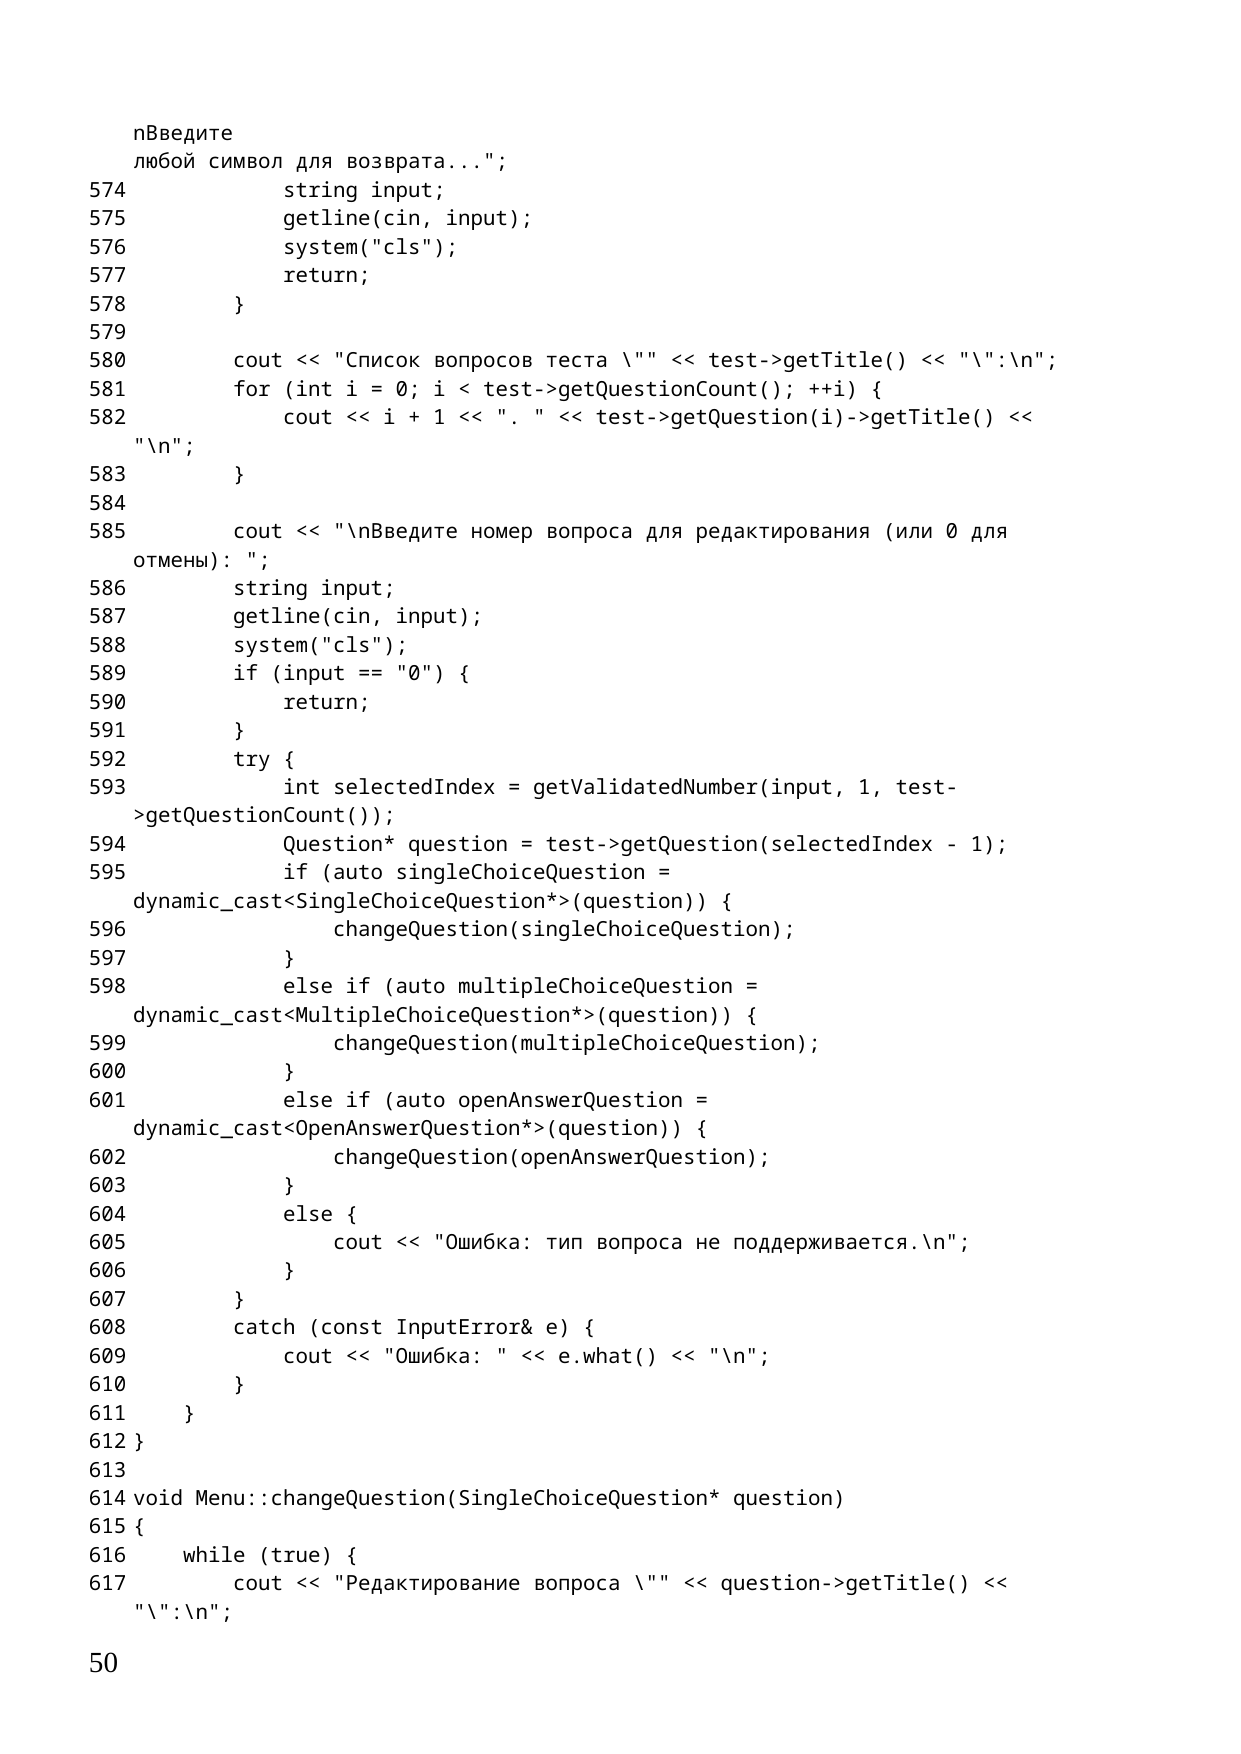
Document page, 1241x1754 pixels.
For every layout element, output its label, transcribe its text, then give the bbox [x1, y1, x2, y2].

list Question* question = test->getQuestion(selectedIndex - 1); [89, 829, 1063, 857]
list dynamic_cast<OpenAnswerQuestion*>(question)) { [133, 1113, 1063, 1142]
list if (input == "0") { [89, 658, 1063, 687]
list return; [89, 687, 1063, 715]
list cout << "Ошибка: " << e.what() << "\n"; [89, 1341, 1063, 1369]
list } [89, 943, 1063, 971]
list else if (auto multipleChoiceQuestion = [89, 971, 1063, 1000]
list changeQuestion(singleChoiceQuestion); [89, 914, 1063, 943]
list string input; [89, 573, 1063, 602]
list dynamic_cast<SingleChoiceQuestion*>(question)) { [133, 886, 1063, 914]
list system("cls"); [89, 630, 1063, 658]
list } [89, 1398, 1063, 1426]
list try { [89, 744, 1063, 772]
list cout << "В данном тесте нет вопросов для редактирования.\n\nВведите [89, 118, 1063, 147]
list else { [89, 1199, 1063, 1227]
list cout << i + 1 << ". " << test->getQuestion(i)->getTitle() << "\n"; [89, 402, 1063, 459]
list } [89, 1256, 1063, 1284]
list cout << "\nВведите номер вопроса для редактирования (или 0 для отмены): "; [89, 516, 1063, 573]
list catch (const InputError& e) { [89, 1312, 1063, 1341]
list } [89, 1369, 1063, 1398]
list } [89, 1284, 1063, 1312]
list system("cls"); [89, 232, 1063, 260]
list cout << "Ошибка: тип вопроса не поддерживается.\n"; [89, 1227, 1063, 1256]
list string input; [89, 175, 1063, 203]
list cout << "Редактирование вопроса \"" << question->getTitle() << "\":\n"; [89, 1568, 1063, 1625]
list if (auto singleChoiceQuestion = [89, 857, 1063, 886]
list getline(cin, input); [89, 602, 1063, 630]
list cout << "Список вопросов теста \"" << test->getTitle() << "\":\n"; [89, 346, 1063, 374]
list } [89, 459, 1063, 488]
list { [89, 1512, 1063, 1540]
list любой символ для возврата..."; [133, 147, 1063, 175]
list return; [89, 260, 1063, 289]
list >getQuestionCount()); [133, 801, 1063, 829]
list void Menu::changeQuestion(SingleChoiceQuestion* question) [89, 1483, 1063, 1512]
list while (true) { [89, 1540, 1063, 1568]
list } [89, 289, 1063, 317]
list changeQuestion(multipleChoiceQuestion); [89, 1028, 1063, 1057]
list } [89, 1057, 1063, 1085]
list getline(cin, input); [89, 203, 1063, 232]
list } [89, 1170, 1063, 1199]
list int selectedIndex = getValidatedNumber(input, 1, test- [89, 772, 1063, 801]
list dynamic_cast<MultipleChoiceQuestion*>(question)) { [133, 1000, 1063, 1028]
list for (int i = 0; i < test->getQuestionCount(); ++i) { [89, 374, 1063, 402]
list } [89, 1426, 1063, 1455]
list } [89, 715, 1063, 744]
list else if (auto openAnswerQuestion = [89, 1085, 1063, 1113]
list changeQuestion(openAnswerQuestion); [89, 1142, 1063, 1170]
